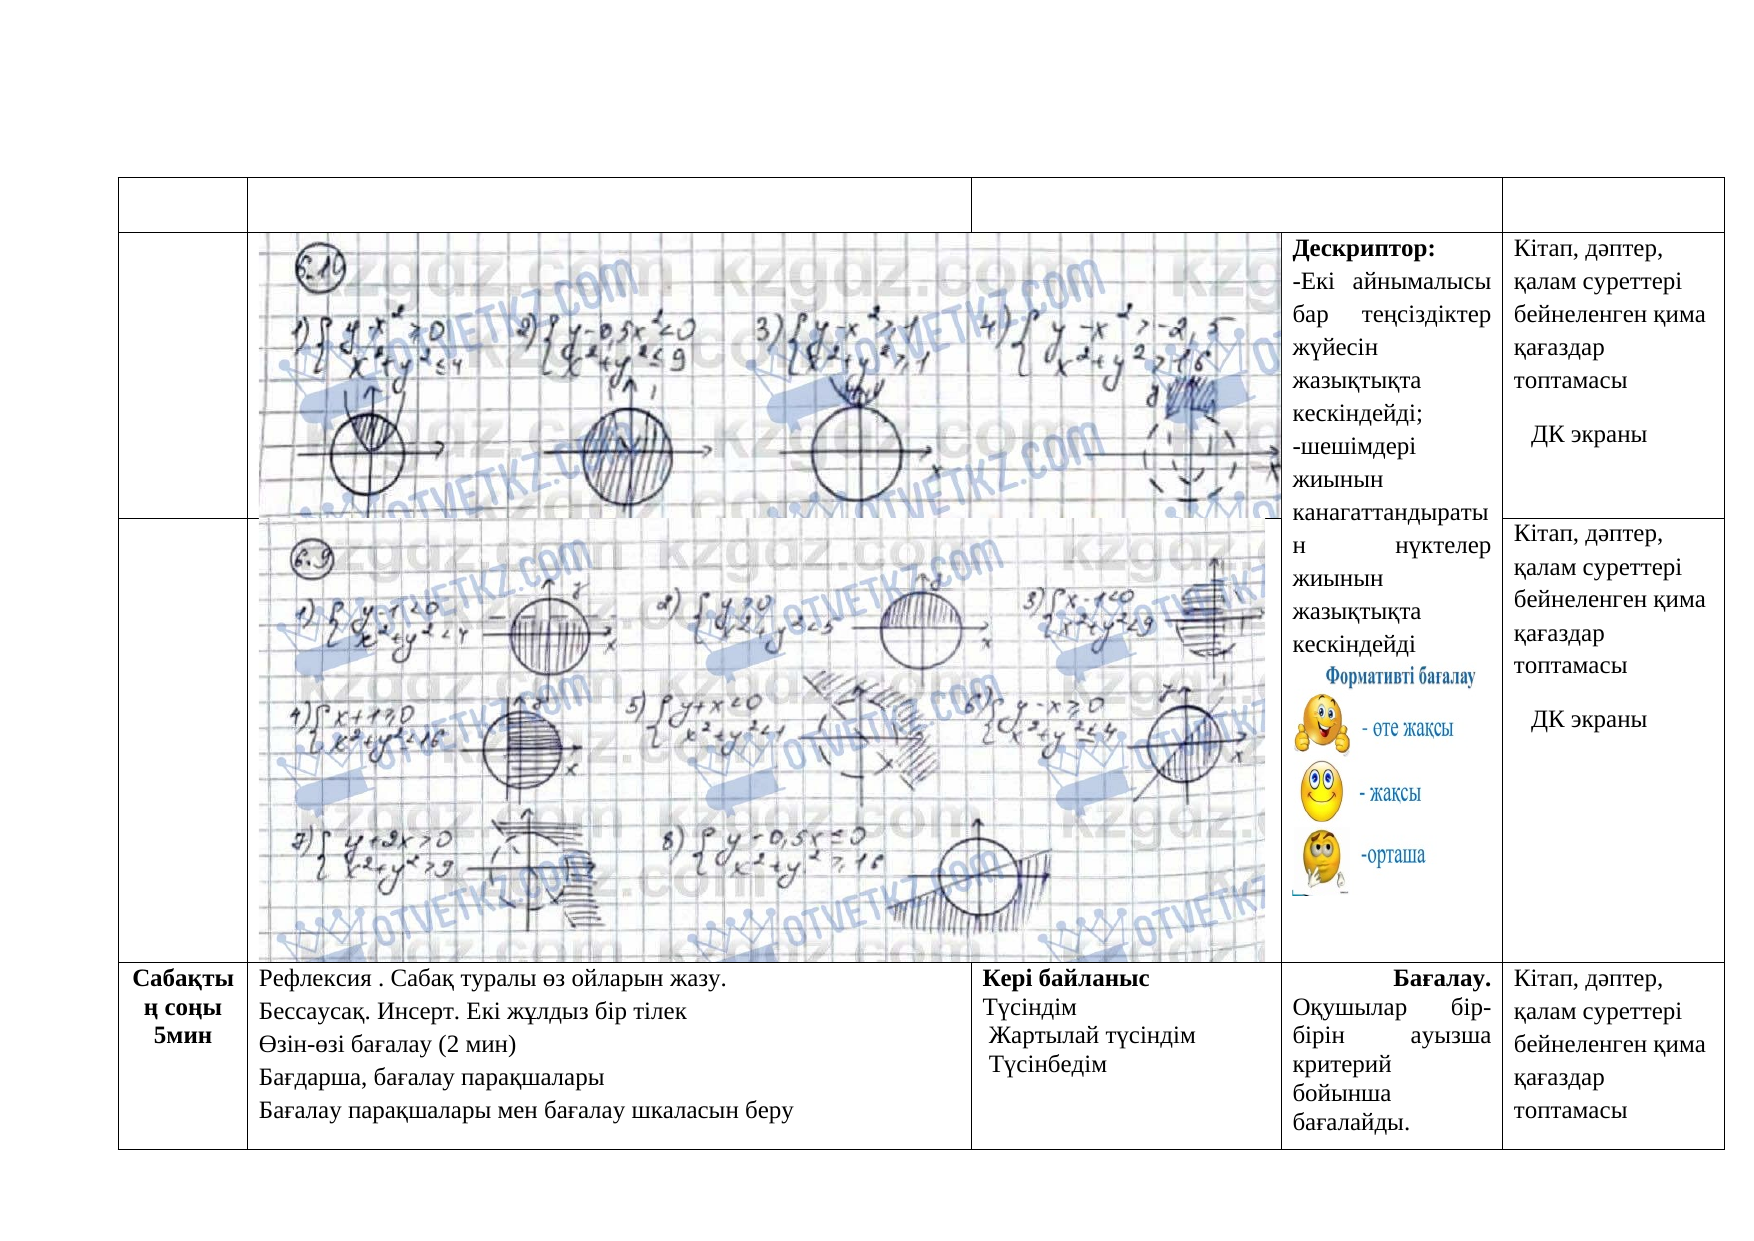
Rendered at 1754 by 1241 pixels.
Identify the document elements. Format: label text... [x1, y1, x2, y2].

picture [258, 233, 1282, 962]
picture [1292, 662, 1477, 896]
table_cell Дескриптор: -Екі айнымалысы бар теңсіздіктер жүйесін жазықтықта кескіндейді; -шешімдері жиынын канагаттандыратын нүктелер жиынын жазықтықта кескіндейді [1282, 233, 1502, 962]
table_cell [1503, 233, 1724, 517]
table_cell [1266, 519, 1281, 962]
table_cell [972, 963, 1281, 1149]
table_cell [248, 178, 971, 232]
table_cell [1503, 178, 1724, 232]
table_cell [119, 519, 247, 962]
table_cell [119, 233, 247, 517]
table_cell Кітап, дәптер, қалам суреттері бейнеленген қима қағаздар топтамасы ДК экраны [1503, 519, 1724, 962]
table_cell [248, 519, 258, 962]
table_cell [1503, 963, 1724, 1149]
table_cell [1282, 963, 1502, 1149]
table_cell Сабақтың соңы 5мин [119, 963, 247, 1149]
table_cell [119, 178, 247, 232]
table_cell [248, 233, 258, 517]
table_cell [972, 178, 1502, 232]
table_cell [248, 963, 971, 1149]
